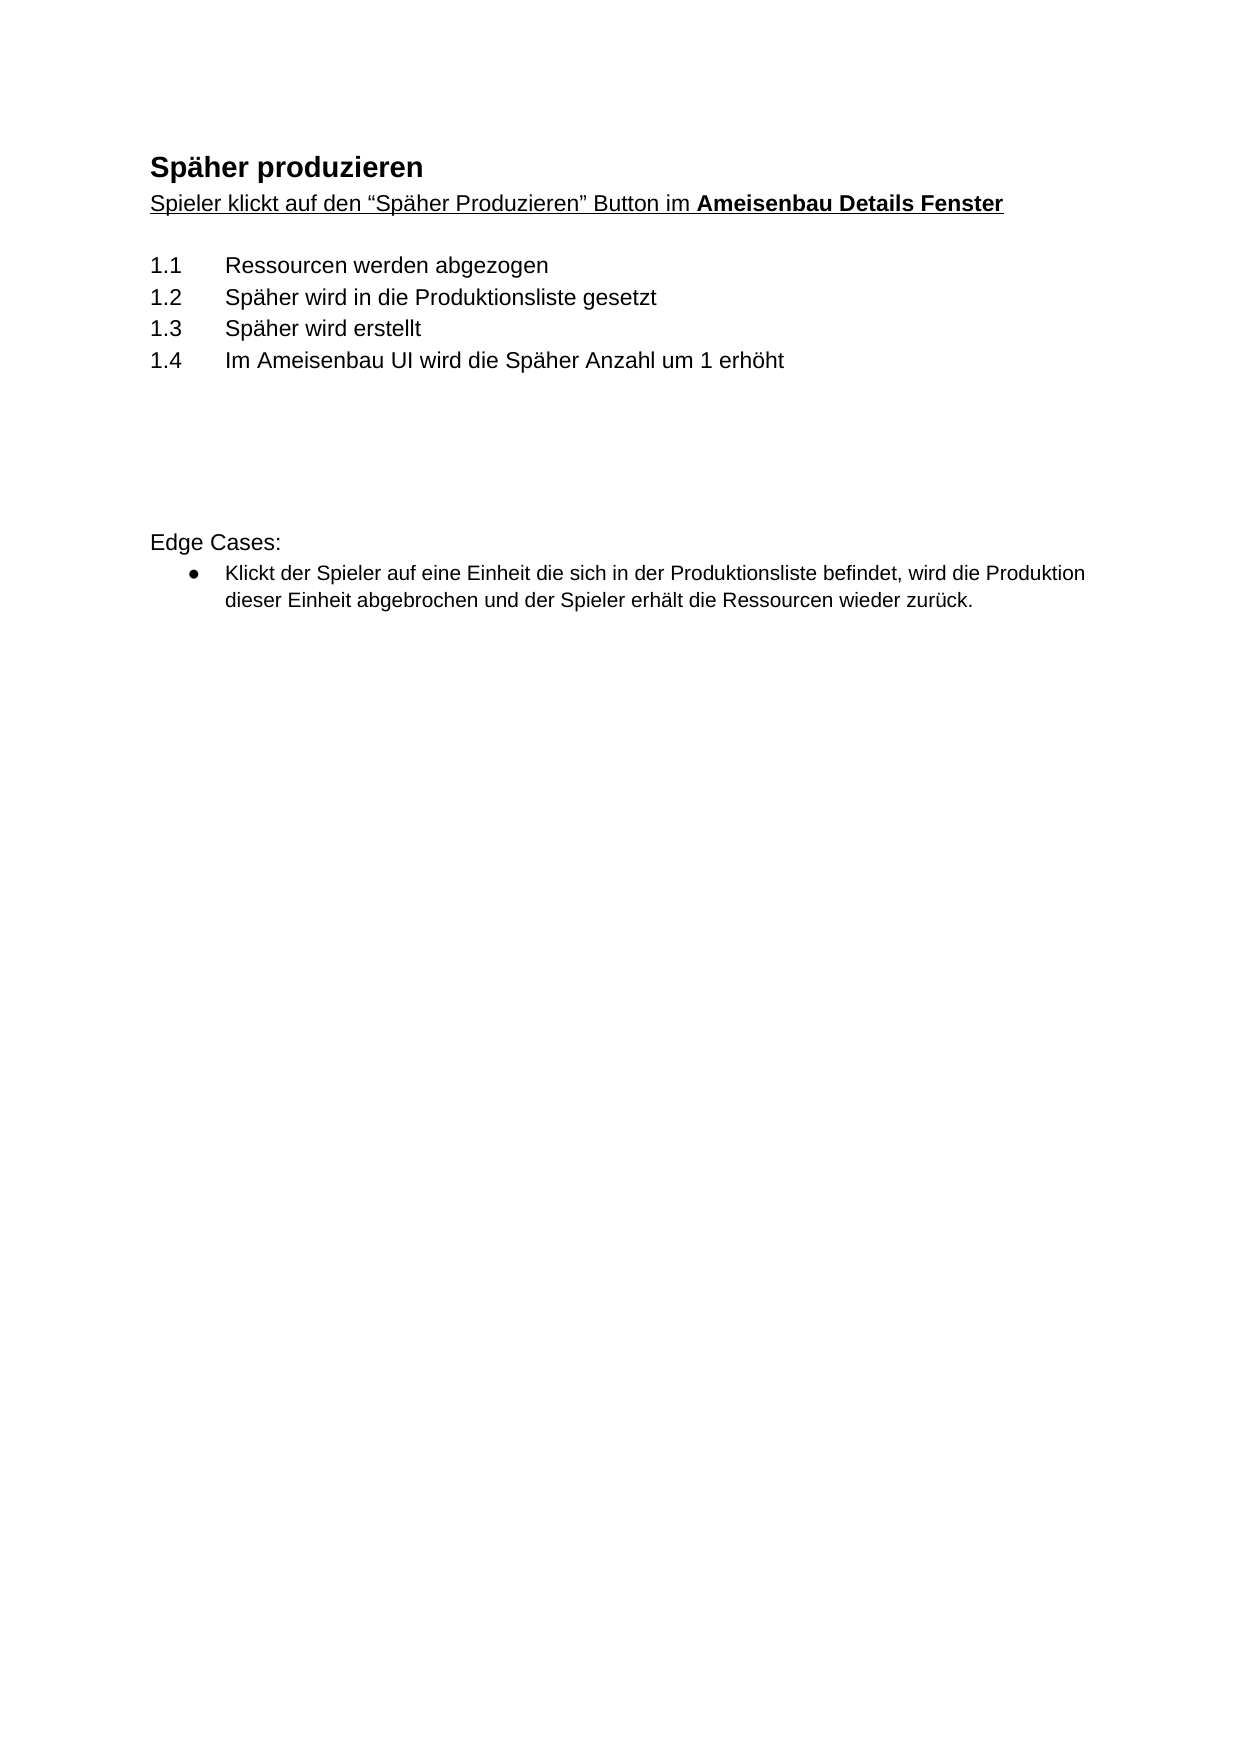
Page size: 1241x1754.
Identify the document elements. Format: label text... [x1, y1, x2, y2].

text 1.2 Späher wird in die Produktionsliste gesetzt [150, 283, 1090, 310]
text Edge Cases: [150, 529, 1090, 556]
text Spieler klickt auf den “Späher Produzieren” Button im Ameisenbau Details Fenster [150, 190, 1090, 217]
text 1.4 Im Ameisenbau UI wird die Späher Anzahl um 1 erhöht [150, 347, 1090, 373]
list Klickt der Spieler auf eine Einheit die sich in der Produktionsliste befindet, wird die Produktion dieser Einheit abgebrochen und der Spieler erhält die Ressourcen wieder zurück. [187, 561, 1090, 612]
text 1.3 Späher wird erstellt [150, 315, 1090, 341]
text Späher produzieren [150, 150, 1090, 183]
text 1.1 Ressourcen werden abgezogen [150, 252, 1090, 278]
